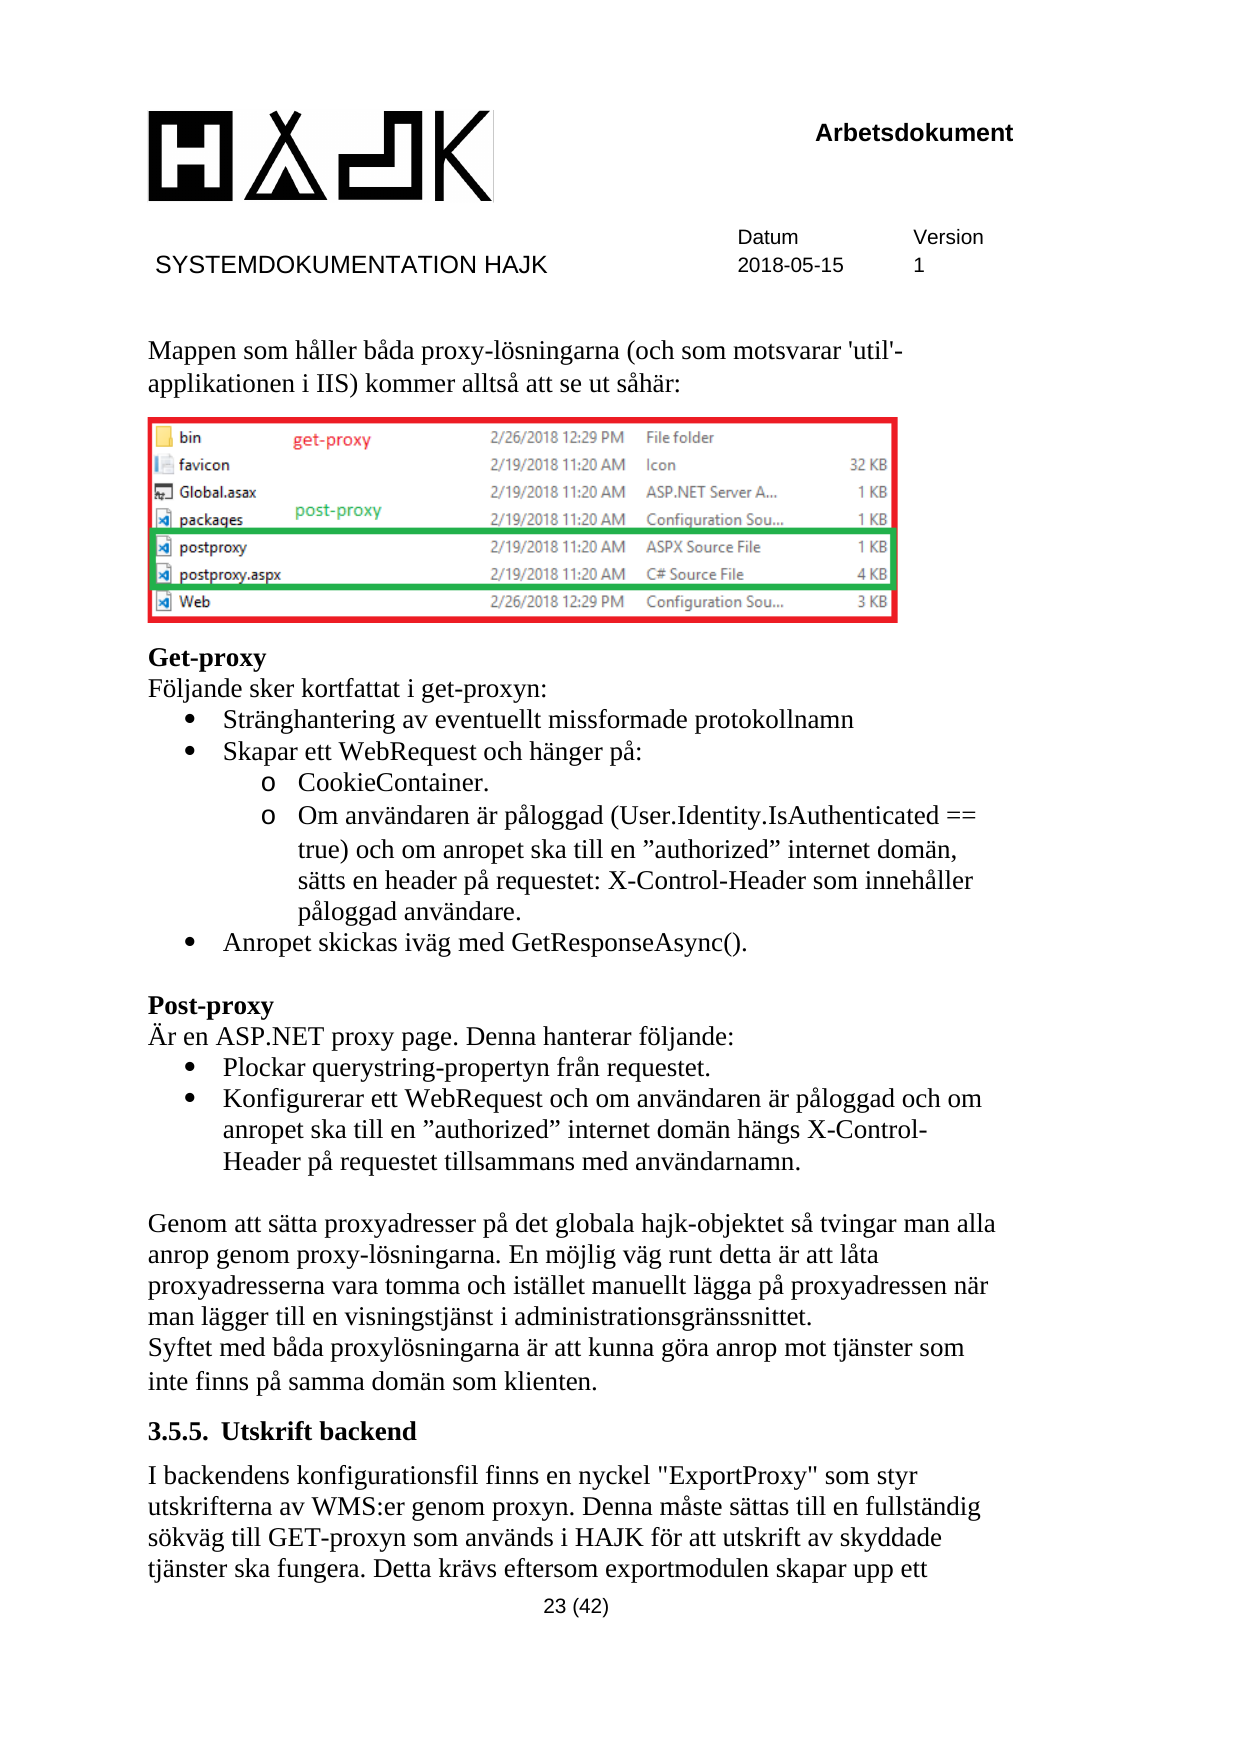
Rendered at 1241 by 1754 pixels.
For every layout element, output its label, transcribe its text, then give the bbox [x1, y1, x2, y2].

list Plockar querystring-propertyn från requestet. [185, 1051, 1004, 1082]
subtitle Utskrift backend [148, 1415, 1004, 1446]
text Syftet med båda proxylösningarna är att kunna göra anrop mot tjänster som inte finns på samma domän som klienten. [148, 1332, 1004, 1396]
list Konfigurerar ett WebRequest och om användaren är påloggad och om anropet ska till en ”authorized” internet domän hängs X-Control-Header på requestet tillsammans med användarnamn. [185, 1082, 1004, 1176]
list Anropet skickas iväg med GetResponseAsync(). [185, 926, 1004, 958]
text Genom att sätta proxyadresser på det globala hajk-objektet så tvingar man alla anrop genom proxy-lösningarna. En möjlig väg runt detta är att låta proxyadresserna vara tomma och istället manuellt lägga på proxyadressen när man lägger till en visningstjänst i administrationsgränssnittet. [148, 1207, 1004, 1332]
text Är en ASP.NET proxy page. Denna hanterar följande: [148, 1020, 1004, 1051]
list CookieContainer. [260, 766, 1004, 799]
text Get-proxy [148, 641, 1004, 672]
text Följande sker kortfattat i get-proxyn: [148, 672, 1004, 703]
picture [147, 88, 524, 224]
list Stränghantering av eventuellt missformade protokollnamn [185, 703, 1004, 735]
text Post-proxy [148, 989, 1004, 1020]
list Om användaren är påloggad (User.Identity.IsAuthenticated == true) och om anropet ska till en ”authorized” internet domän, sätts en header på requestet: X-Control-Header som innehåller påloggad användare. [260, 799, 1004, 926]
text Mappen som håller båda proxy-lösningarna (och som motsvarar 'util'-applikationen i IIS) kommer alltså att se ut såhär: [148, 334, 1004, 398]
list Skapar ett WebRequest och hänger på: [185, 735, 1004, 766]
picture [147, 417, 898, 623]
